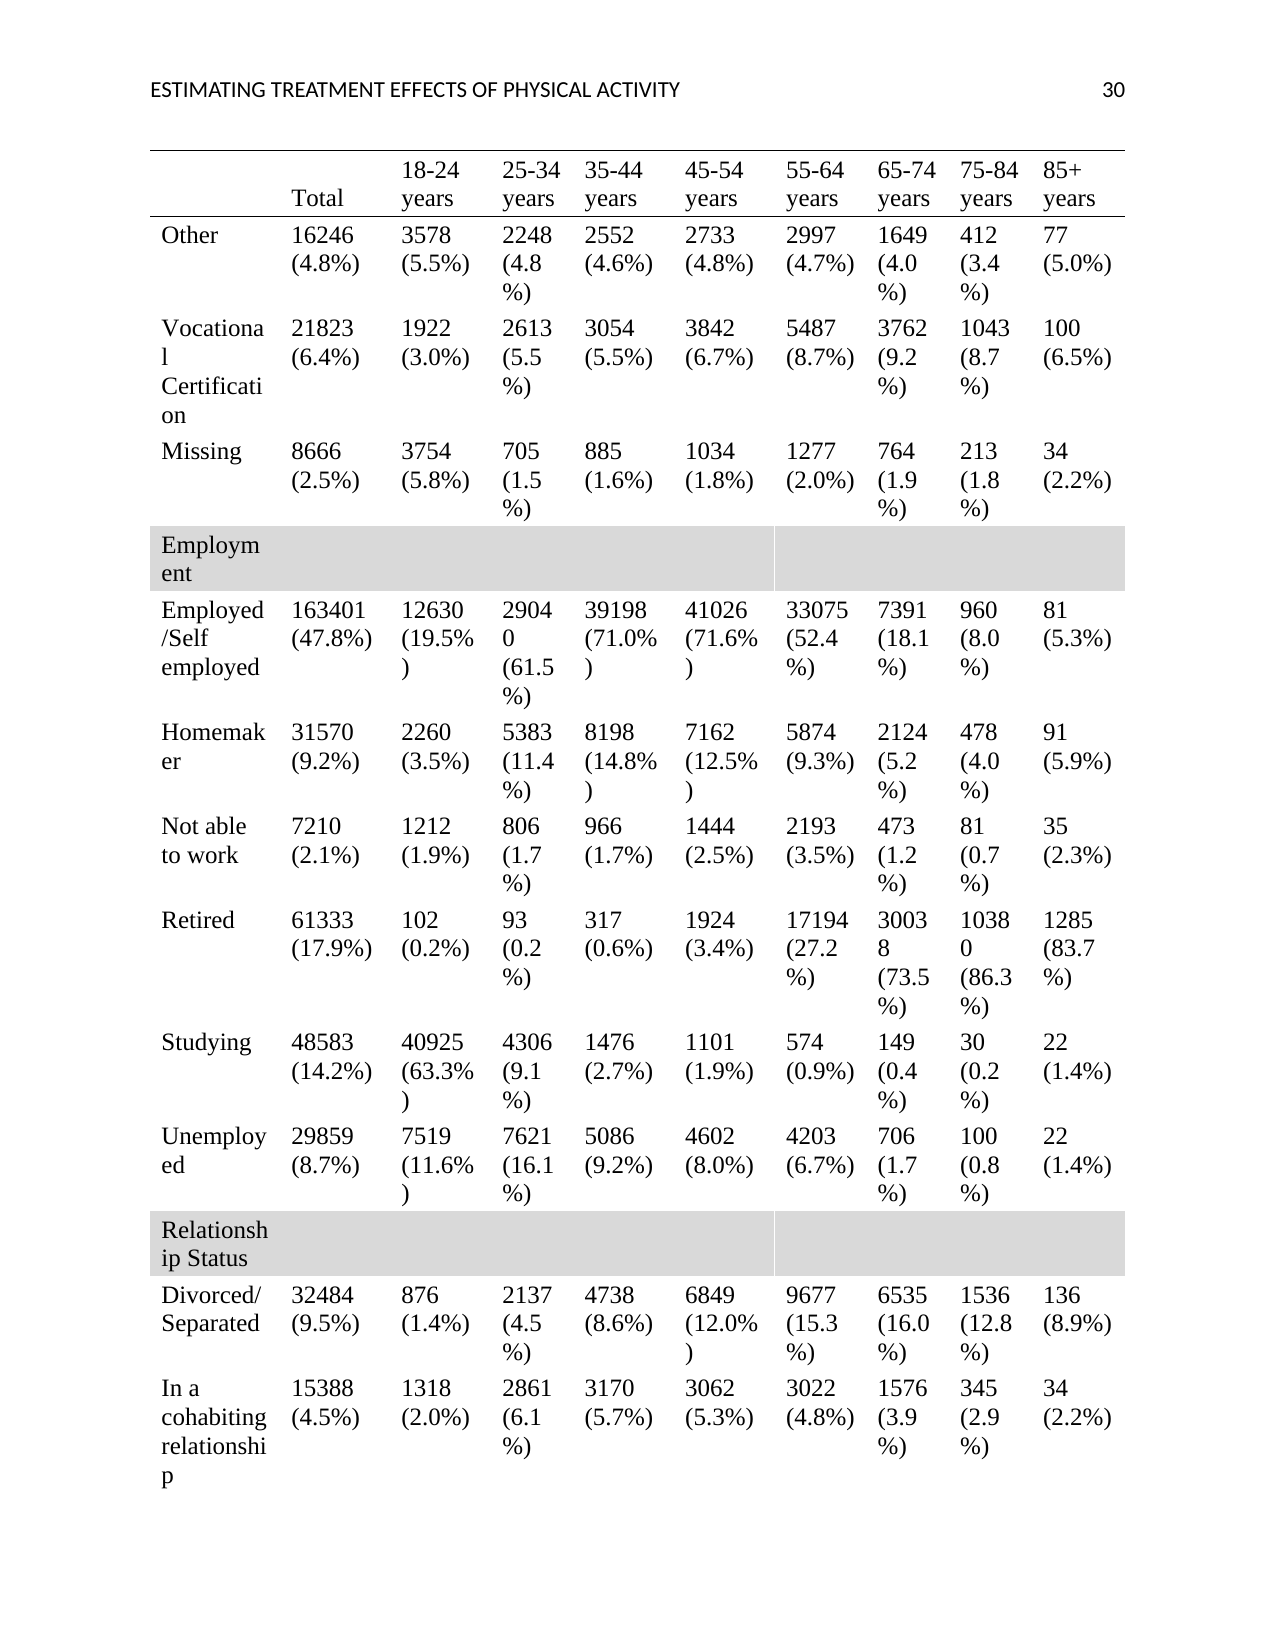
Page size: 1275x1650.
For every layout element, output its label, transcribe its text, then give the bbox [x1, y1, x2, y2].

table_cell [866, 1211, 949, 1276]
table_cell [1032, 526, 1125, 591]
table_cell 5487 (8.7%) [775, 310, 866, 432]
table_cell 6535 (16.0%) [866, 1276, 949, 1370]
table_cell 102 (0.2%) [390, 901, 491, 1023]
table_cell 8198 (14.8%) [573, 714, 674, 807]
table_header 35-44 years [573, 151, 674, 216]
table_cell Retired [150, 901, 280, 1023]
table_cell 15388 (4.5%) [280, 1370, 390, 1492]
table_cell [674, 1211, 774, 1276]
table_cell 7162 (12.5%) [674, 714, 774, 807]
table_cell 2248 (4.8%) [491, 217, 573, 310]
table_cell Not able to work [150, 807, 280, 901]
table_cell [280, 526, 390, 591]
table_cell 3762 (9.2%) [866, 310, 949, 432]
table_cell 149 (0.4%) [866, 1024, 949, 1117]
table_cell 7621 (16.1%) [491, 1117, 573, 1211]
table_cell 12630 (19.5%) [390, 591, 491, 713]
table_cell Homemaker [150, 714, 280, 807]
table_cell 17194 (27.2%) [775, 901, 866, 1023]
table_cell [949, 1211, 1032, 1276]
table_cell 885 (1.6%) [573, 432, 674, 526]
table_cell 3754 (5.8%) [390, 432, 491, 526]
table_cell 2733 (4.8%) [674, 217, 774, 310]
table_cell 7519 (11.6%) [390, 1117, 491, 1211]
table_cell [1032, 1211, 1125, 1276]
table_cell 77 (5.0%) [1032, 217, 1125, 310]
table_cell 960 (8.0%) [949, 591, 1032, 713]
table_cell [573, 1211, 674, 1276]
table_cell 317 (0.6%) [573, 901, 674, 1023]
table_cell 473 (1.2%) [866, 807, 949, 901]
table_cell 7210 (2.1%) [280, 807, 390, 901]
table_cell 4738 (8.6%) [573, 1276, 674, 1370]
table_cell 22 (1.4%) [1032, 1117, 1125, 1211]
table_cell 1922 (3.0%) [390, 310, 491, 432]
table_cell 48583 (14.2%) [280, 1024, 390, 1117]
table_header Total [280, 151, 390, 216]
table_cell 1101 (1.9%) [674, 1024, 774, 1117]
table_cell 21823 (6.4%) [280, 310, 390, 432]
table_cell [573, 526, 674, 591]
table_cell 4306 (9.1%) [491, 1024, 573, 1117]
table_cell 1476 (2.7%) [573, 1024, 674, 1117]
table_cell In a cohabiting relationship [150, 1370, 280, 1492]
table_cell 1444 (2.5%) [674, 807, 774, 901]
table_cell 31570 (9.2%) [280, 714, 390, 807]
table_cell 32484 (9.5%) [280, 1276, 390, 1370]
table_cell [491, 526, 573, 591]
table_cell Studying [150, 1024, 280, 1117]
table_cell 2552 (4.6%) [573, 217, 674, 310]
table_cell 3022 (4.8%) [775, 1370, 866, 1492]
table_cell [775, 526, 866, 591]
table_header 55-64 years [775, 151, 866, 216]
table_cell 1285 (83.7%) [1032, 901, 1125, 1023]
table_cell 81 (0.7%) [949, 807, 1032, 901]
table_cell 100 (6.5%) [1032, 310, 1125, 432]
table_cell 5874 (9.3%) [775, 714, 866, 807]
table_cell [280, 1211, 390, 1276]
table_cell 1649 (4.0%) [866, 217, 949, 310]
table_cell 93 (0.2%) [491, 901, 573, 1023]
table_cell 40925 (63.3%) [390, 1024, 491, 1117]
table_cell 1924 (3.4%) [674, 901, 774, 1023]
table_cell Divorced/ Separated [150, 1276, 280, 1370]
table_header 25-34 years [491, 151, 573, 216]
table_cell 30 (0.2%) [949, 1024, 1032, 1117]
table_cell 2260 (3.5%) [390, 714, 491, 807]
table_header 18-24 years [390, 151, 491, 216]
table_cell [674, 526, 774, 591]
table_cell [390, 1211, 491, 1276]
table_cell Employed /Self employed [150, 591, 280, 713]
table_cell Relationship Status [150, 1211, 280, 1276]
table_cell 136 (8.9%) [1032, 1276, 1125, 1370]
table_cell 39198 (71.0%) [573, 591, 674, 713]
table_cell 478 (4.0%) [949, 714, 1032, 807]
table_cell 5086 (9.2%) [573, 1117, 674, 1211]
table_cell 5383 (11.4%) [491, 714, 573, 807]
table_cell 1034 (1.8%) [674, 432, 774, 526]
table_cell 2124 (5.2%) [866, 714, 949, 807]
table_cell 34 (2.2%) [1032, 432, 1125, 526]
table_cell 3062 (5.3%) [674, 1370, 774, 1492]
table_cell 1043 (8.7%) [949, 310, 1032, 432]
table_cell 3170 (5.7%) [573, 1370, 674, 1492]
table_header [150, 151, 280, 216]
table_cell 806 (1.7%) [491, 807, 573, 901]
table_cell 966 (1.7%) [573, 807, 674, 901]
table_cell [390, 526, 491, 591]
table_cell 1536 (12.8%) [949, 1276, 1032, 1370]
table_cell 33075 (52.4%) [775, 591, 866, 713]
table_cell 34 (2.2%) [1032, 1370, 1125, 1492]
table_cell 10380 (86.3%) [949, 901, 1032, 1023]
table_cell 706 (1.7%) [866, 1117, 949, 1211]
table_cell 3842 (6.7%) [674, 310, 774, 432]
table_cell [491, 1211, 573, 1276]
table_cell 30038 (73.5%) [866, 901, 949, 1023]
table_cell 6849 (12.0%) [674, 1276, 774, 1370]
table_cell 8666 (2.5%) [280, 432, 390, 526]
table_cell 876 (1.4%) [390, 1276, 491, 1370]
table_cell 81 (5.3%) [1032, 591, 1125, 713]
table_cell 3054 (5.5%) [573, 310, 674, 432]
table_cell [775, 1211, 866, 1276]
table_cell 91 (5.9%) [1032, 714, 1125, 807]
table_cell 412 (3.4%) [949, 217, 1032, 310]
table_cell 345 (2.9%) [949, 1370, 1032, 1492]
table_cell [866, 526, 949, 591]
table_cell 41026 (71.6%) [674, 591, 774, 713]
table_cell 213 (1.8%) [949, 432, 1032, 526]
table_cell 29859 (8.7%) [280, 1117, 390, 1211]
table_cell 1277 (2.0%) [775, 432, 866, 526]
table_cell Other [150, 217, 280, 310]
table_header 85+ years [1032, 151, 1125, 216]
table_cell 2997 (4.7%) [775, 217, 866, 310]
table_cell 16246 (4.8%) [280, 217, 390, 310]
table_cell 574 (0.9%) [775, 1024, 866, 1117]
table_cell 4602 (8.0%) [674, 1117, 774, 1211]
table_header 65-74 years [866, 151, 949, 216]
table_header 45-54 years [674, 151, 774, 216]
table_cell 2137 (4.5%) [491, 1276, 573, 1370]
table_cell Vocational Certification [150, 310, 280, 432]
table_cell Employment [150, 526, 280, 591]
table_cell 22 (1.4%) [1032, 1024, 1125, 1117]
table_cell 4203 (6.7%) [775, 1117, 866, 1211]
table_cell 1212 (1.9%) [390, 807, 491, 901]
table_cell 2613 (5.5%) [491, 310, 573, 432]
table_cell 7391 (18.1%) [866, 591, 949, 713]
table_cell [949, 526, 1032, 591]
table_cell 163401 (47.8%) [280, 591, 390, 713]
table_cell 35 (2.3%) [1032, 807, 1125, 901]
table_cell 3578 (5.5%) [390, 217, 491, 310]
table_cell Missing [150, 432, 280, 526]
table_cell 29040 (61.5%) [491, 591, 573, 713]
table_cell 1318 (2.0%) [390, 1370, 491, 1492]
table_cell 2193 (3.5%) [775, 807, 866, 901]
table_cell 764 (1.9%) [866, 432, 949, 526]
table_cell 9677 (15.3%) [775, 1276, 866, 1370]
table_header 75-84 years [949, 151, 1032, 216]
table_cell 61333 (17.9%) [280, 901, 390, 1023]
table_cell 2861 (6.1%) [491, 1370, 573, 1492]
table_cell 100 (0.8%) [949, 1117, 1032, 1211]
table_cell 1576 (3.9%) [866, 1370, 949, 1492]
table_cell 705 (1.5%) [491, 432, 573, 526]
table_cell Unemployed [150, 1117, 280, 1211]
